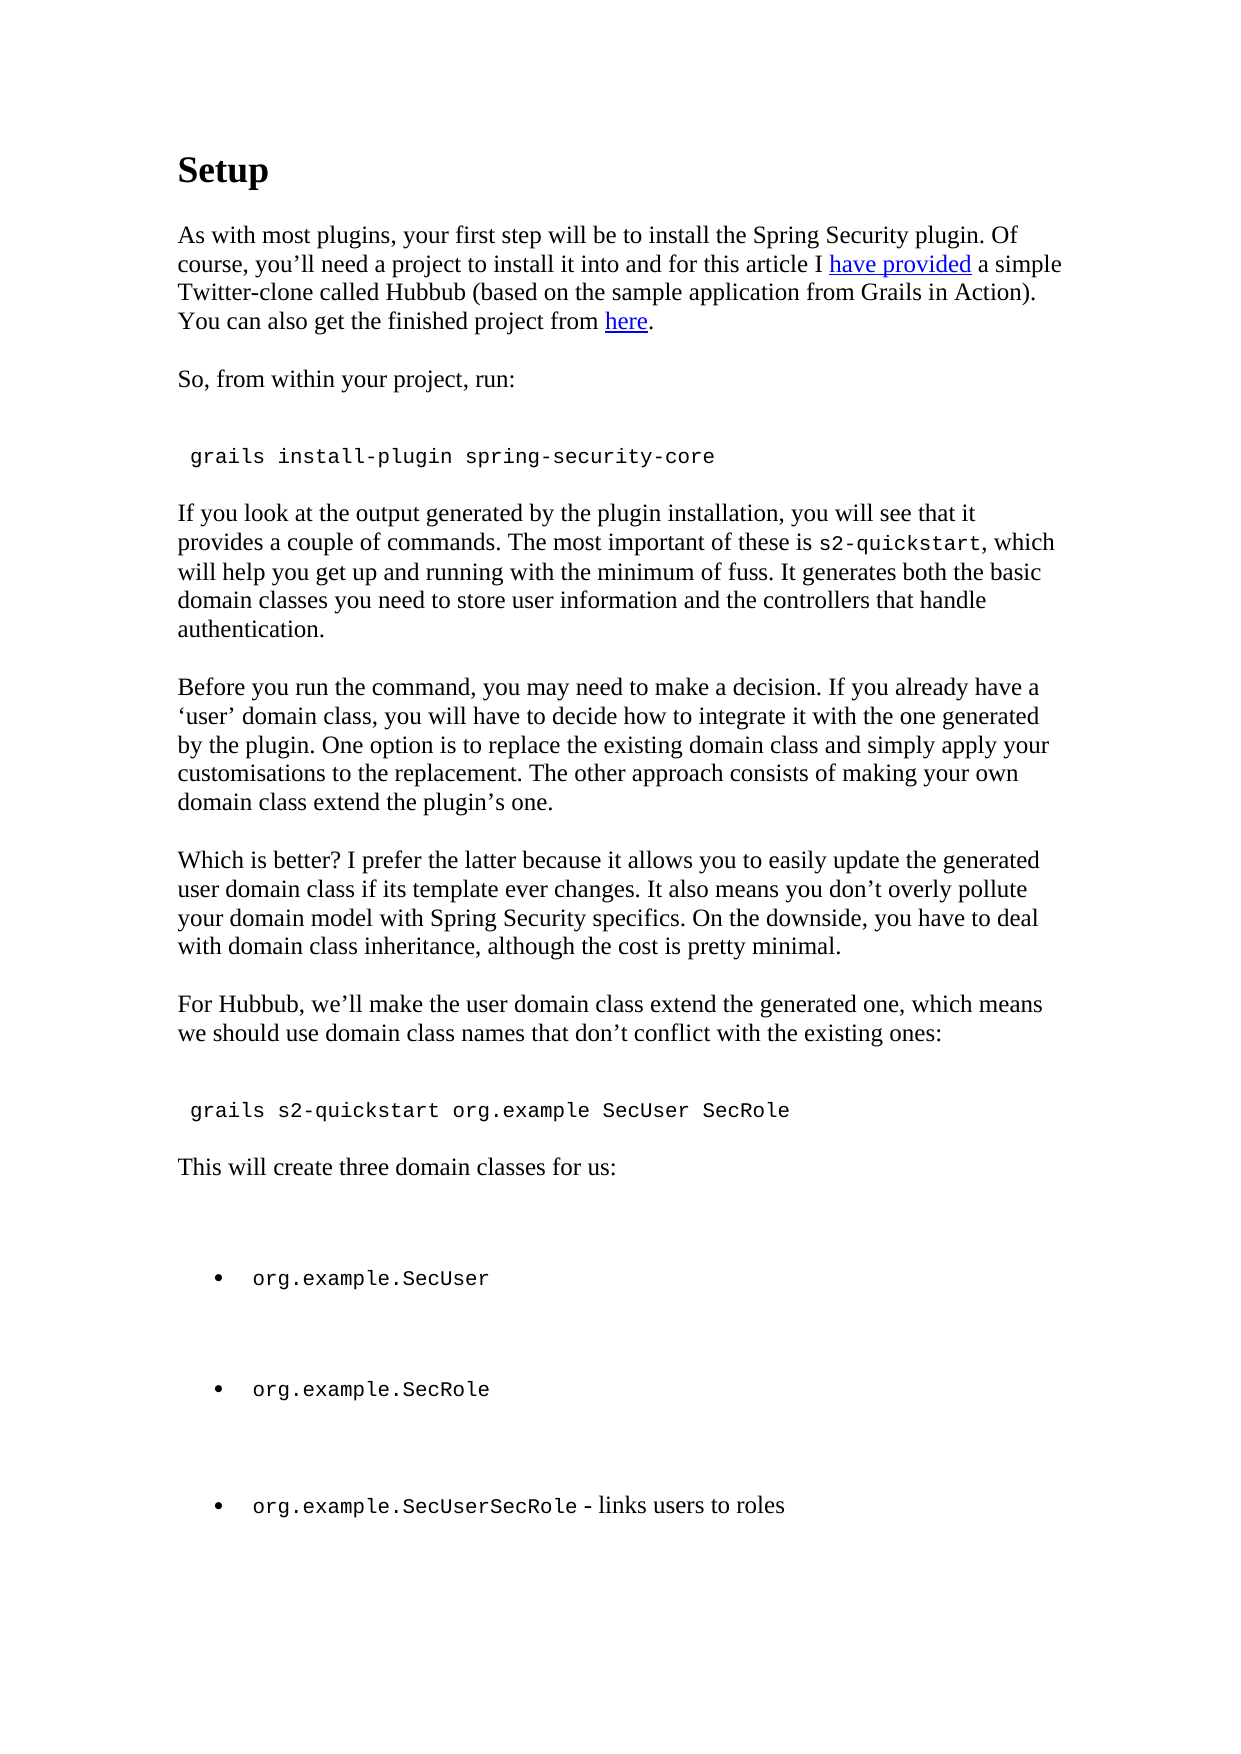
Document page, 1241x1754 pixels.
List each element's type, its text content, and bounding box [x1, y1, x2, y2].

text So, from within your project, run: [177, 364, 1063, 393]
text grails install-plugin spring-security-core [177, 422, 1063, 469]
list org.example.SecUserSecRole - links users to roles [215, 1490, 1063, 1519]
text This will create three domain classes for us: [177, 1152, 1063, 1181]
text If you look at the output generated by the plugin installation, you will see that it provides a couple of commands. The most important of these is s2-quickstart, which will help you get up and running with the minimum of fuss. It generates both the basic domain classes you need to store user information and the controllers that handle authentication. [177, 498, 1063, 643]
list org.example.SecUser [215, 1268, 1063, 1292]
text As with most plugins, your first step will be to install the Spring Security plugin. Of course, you’ll need a project to install it into and for this article I have provided a simple Twitter-clone called Hubbub (based on the sample application from Grails in Action). You can also get the finished project from here. [177, 220, 1063, 335]
text Which is better? I prefer the latter because it allows you to easily update the generated user domain class if its template ever changes. It also means you don’t overly pollute your domain model with Spring Security specifics. On the downside, you have to deal with domain class inheritance, although the cost is pretty minimal. [177, 845, 1063, 960]
text grails s2-quickstart org.example SecUser SecRole [177, 1076, 1063, 1123]
text Setup [177, 148, 1063, 191]
text Before you run the command, you may need to make a decision. If you already have a ‘user’ domain class, you will have to decide how to integrate it with the one generated by the plugin. One option is to replace the existing domain class and simply apply your customisations to the replacement. The other approach consists of making your own domain class extend the plugin’s one. [177, 672, 1063, 816]
text For Hubbub, we’ll make the user domain class extend the generated one, which means we should use domain class names that don’t conflict with the existing ones: [177, 989, 1063, 1047]
list org.example.SecRole [215, 1379, 1063, 1403]
